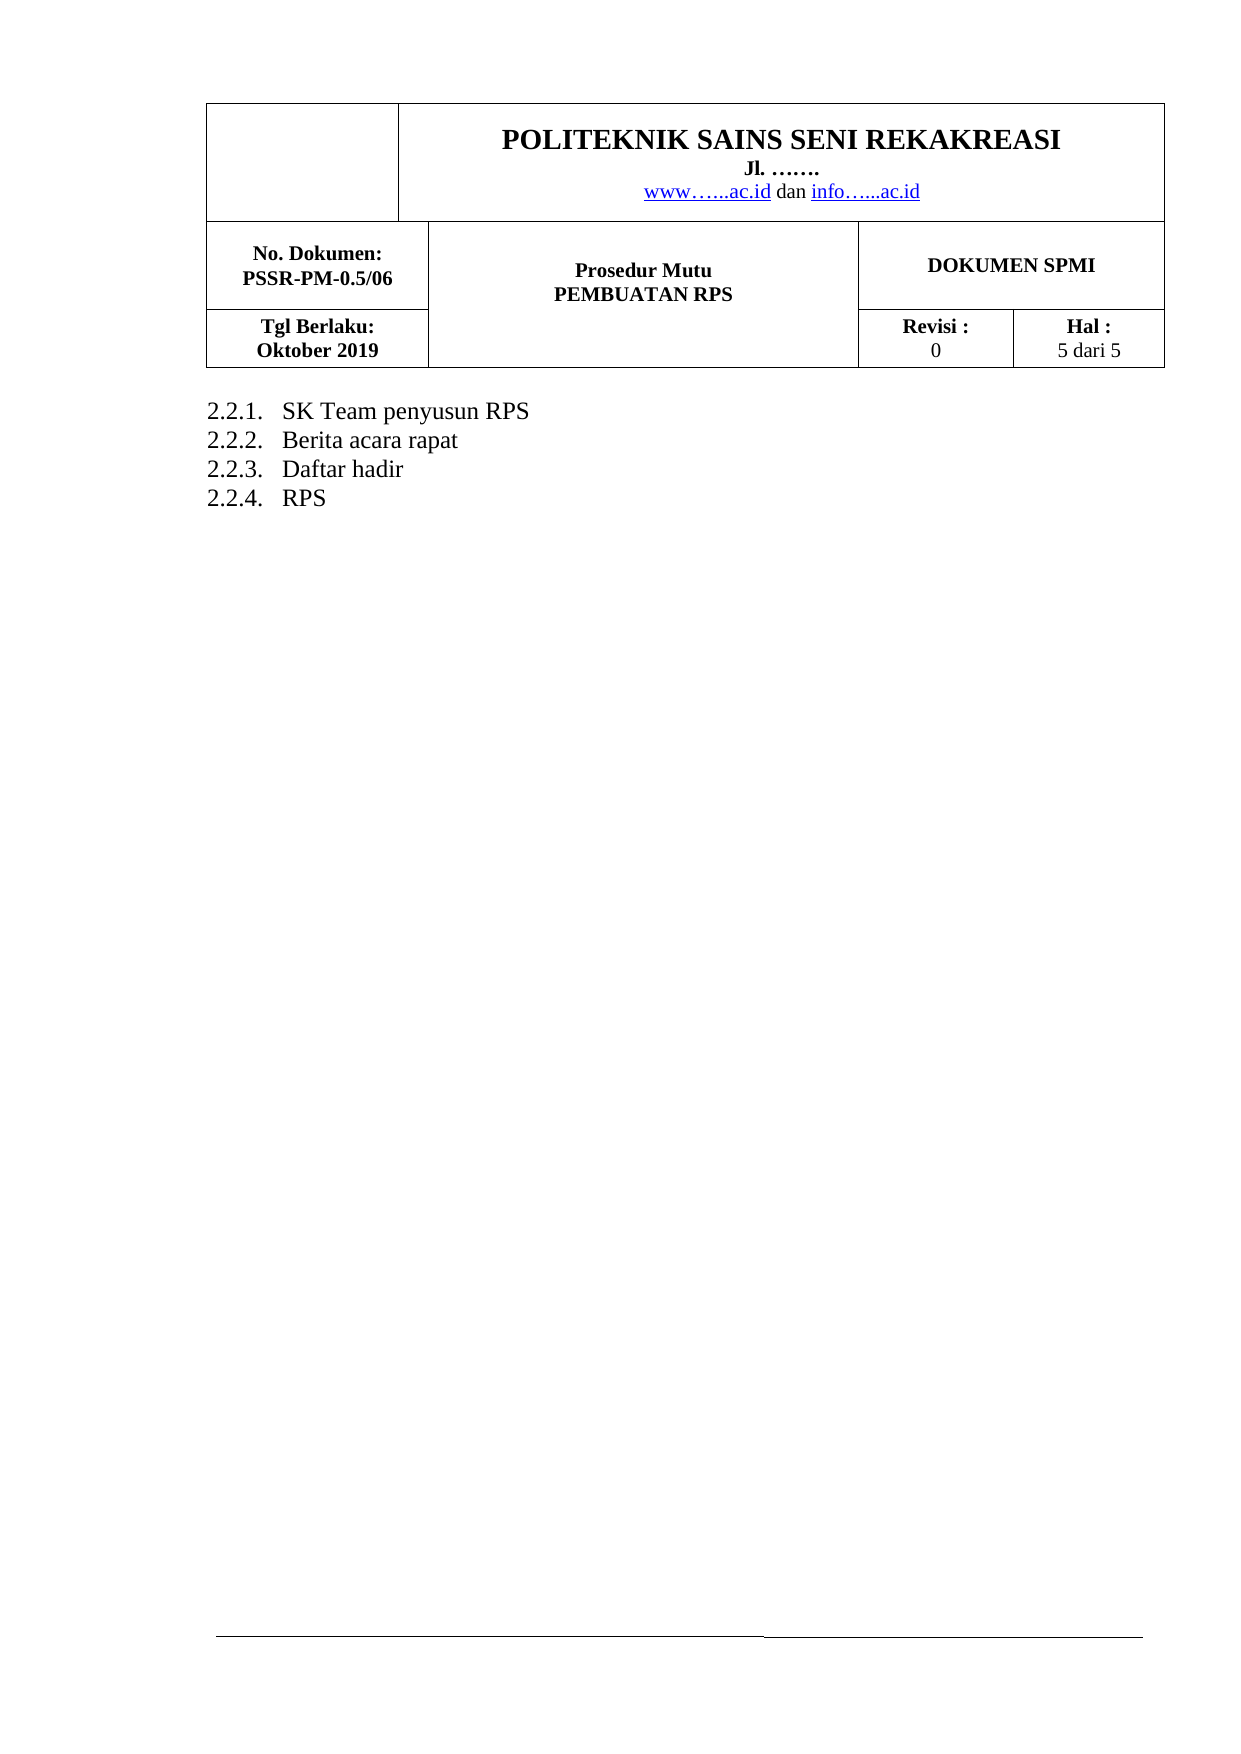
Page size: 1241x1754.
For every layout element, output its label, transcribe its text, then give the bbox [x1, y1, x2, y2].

list Berita acara rapat [207, 425, 1152, 454]
list Daftar hadir [207, 454, 1152, 483]
list SK Team penyusun RPS [207, 396, 1152, 425]
list RPS [207, 483, 1152, 511]
